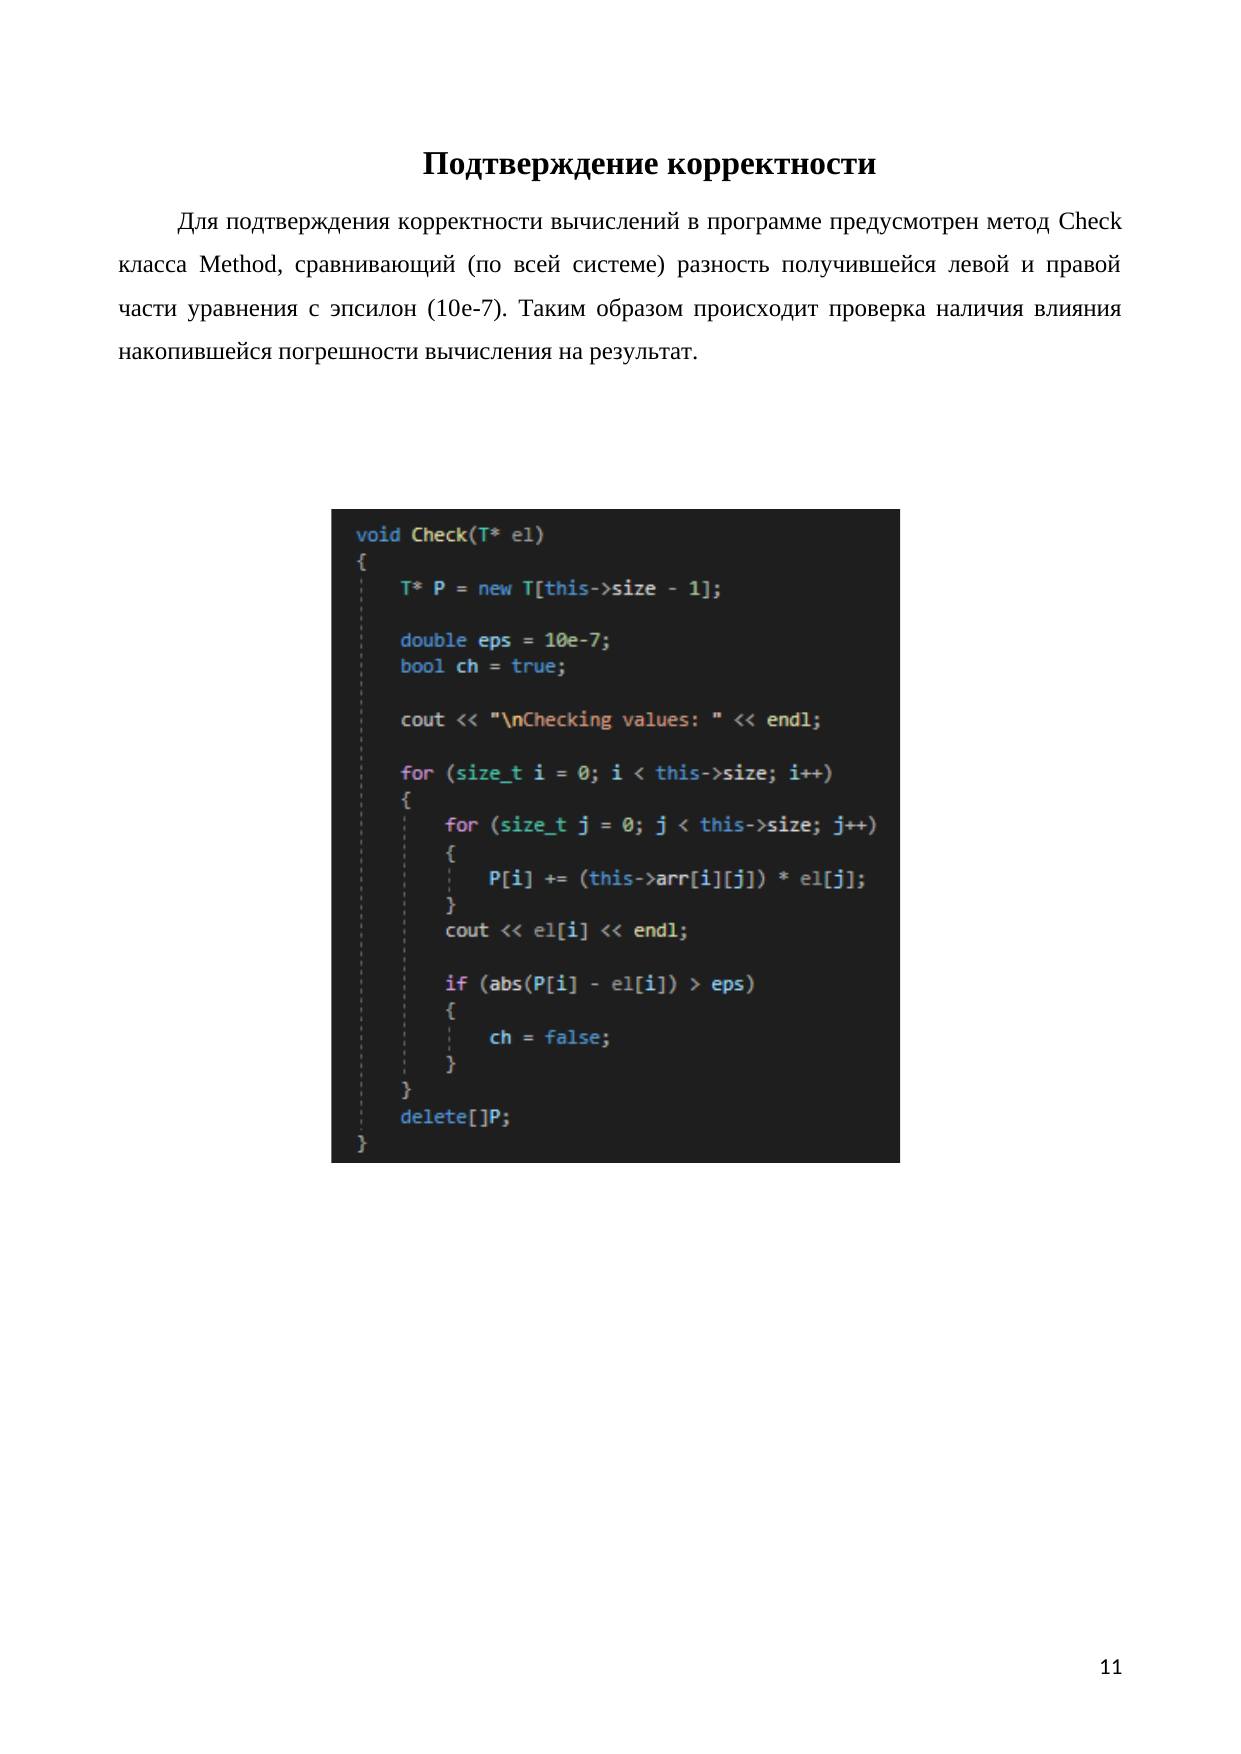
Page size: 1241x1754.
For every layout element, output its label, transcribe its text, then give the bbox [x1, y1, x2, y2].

picture [331, 509, 901, 1163]
text Для подтверждения корректности вычислений в программе предусмотрен метод Check класса Method, сравнивающий (по всей системе) разность получившейся левой и правой части уравнения с эпсилон (10e-7). Таким образом происходит проверка наличия влияния накопившейся погрешности вычисления на результат. [118, 206, 1122, 364]
subtitle Подтверждение корректности [118, 143, 1122, 181]
